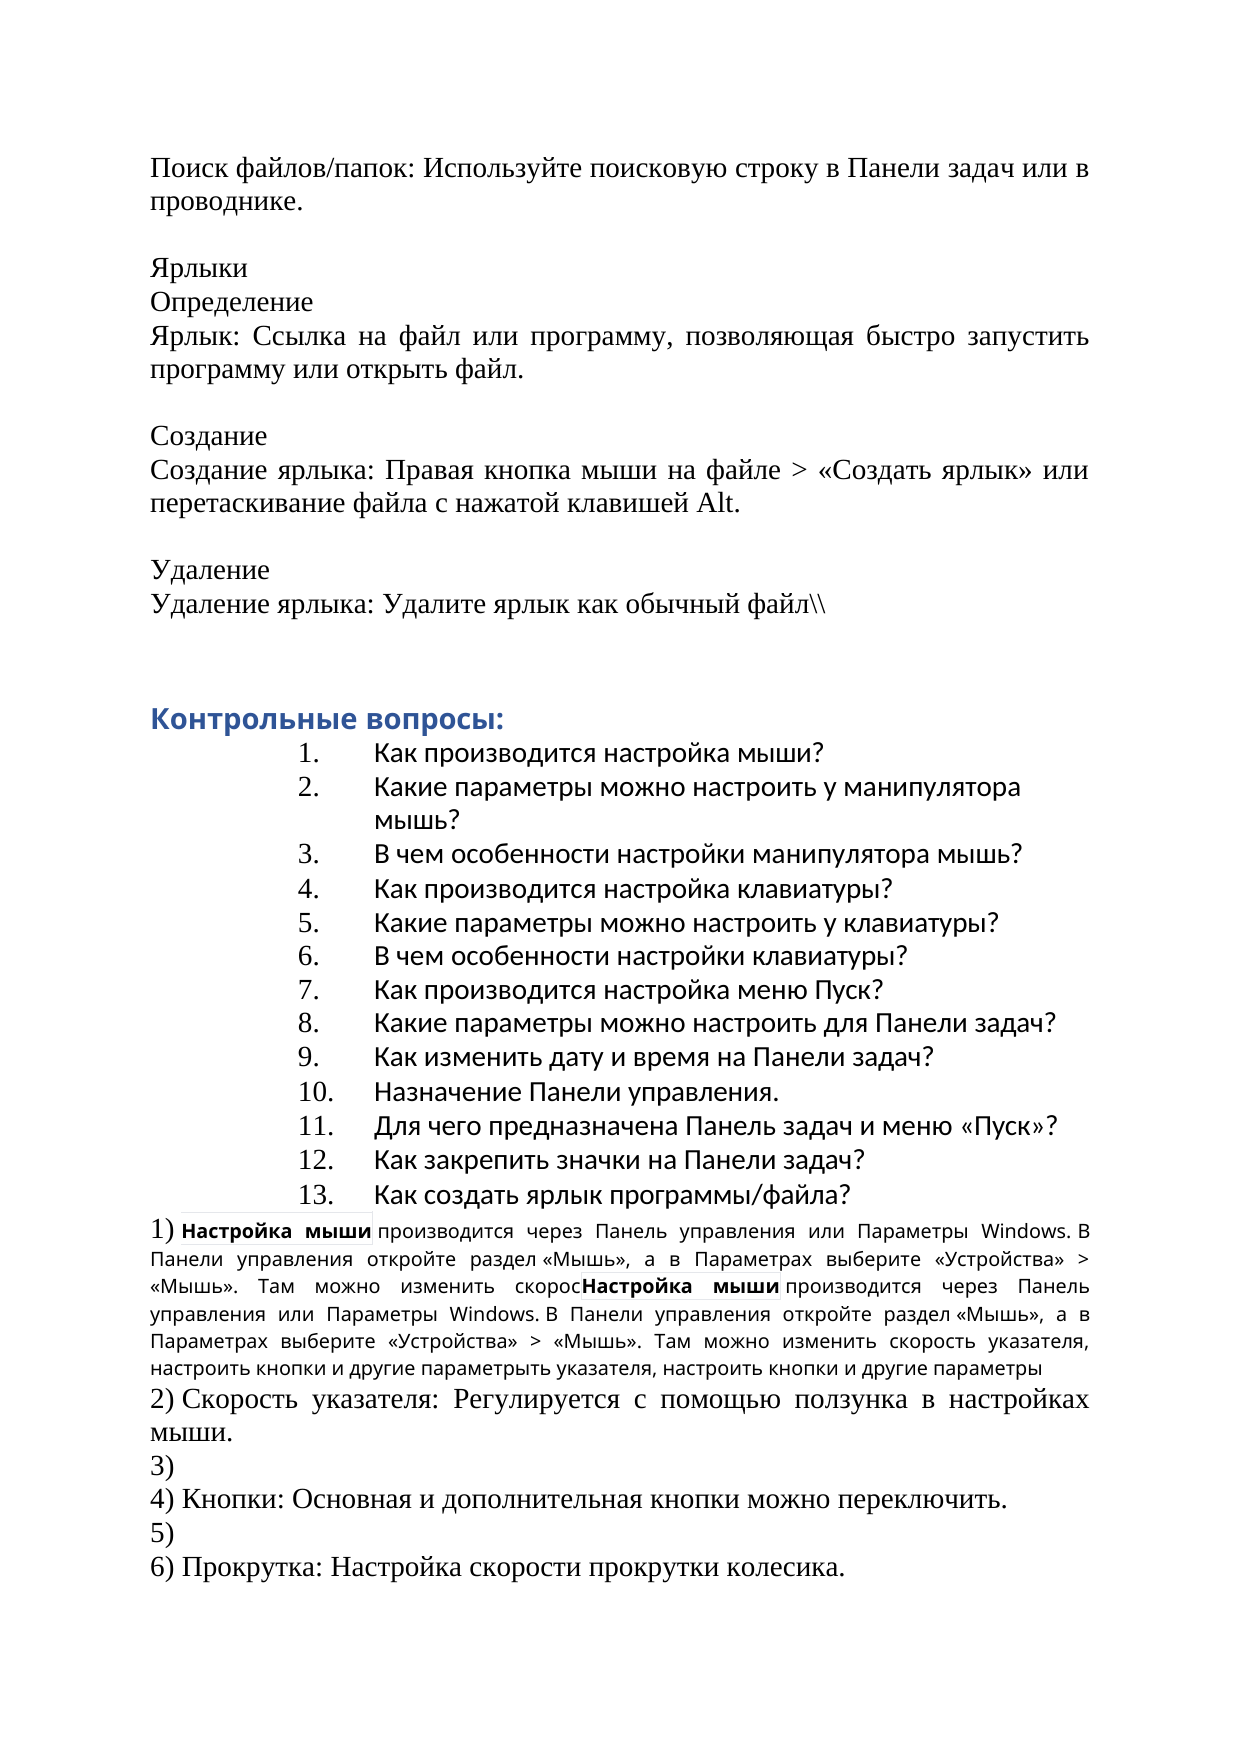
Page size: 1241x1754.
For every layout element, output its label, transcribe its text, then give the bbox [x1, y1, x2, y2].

text Ярлыки [150, 251, 1090, 284]
list Как изменить дату и время на Панели задач? [298, 1039, 1090, 1073]
list Для чего предназначена Панель задач и меню «Пуск»? [298, 1109, 1090, 1142]
text Ярлык: Ссылка на файл или программу, позволяющая быстро запустить программу или открыть файл. [150, 318, 1090, 385]
list Прокрутка: Настройка скорости прокрутки колесика. [150, 1549, 1090, 1582]
list Какие параметры можно настроить у манипулятора мышь? [298, 769, 1090, 836]
list В чем особенности настройки манипулятора мышь? [298, 836, 1090, 870]
text Создание ярлыка: Правая кнопка мыши на файле > «Создать ярлык» или перетаскивание файла с нажатой клавишей Alt. [150, 452, 1090, 519]
list Назначение Панели управления. [298, 1073, 1090, 1109]
list Скорость указателя: Регулируется с помощью ползунка в настройках мыши. [150, 1381, 1090, 1448]
list Какие параметры можно настроить у клавиатуры? [298, 905, 1090, 939]
list Как производится настройка клавиатуры? [298, 870, 1090, 905]
list Как производится настройка мыши? [298, 736, 1090, 769]
text Создание [150, 418, 1090, 452]
list Как закрепить значки на Панели задач? [298, 1142, 1090, 1176]
text Поиск файлов/папок: Используйте поисковую строку в Панели задач или в проводнике. [150, 150, 1090, 217]
list В чем особенности настройки клавиатуры? [298, 939, 1090, 972]
text Удаление [150, 552, 1090, 586]
list Настройка мыши производится через Панель управления или Параметры Windows. В Панели управления откройте раздел «Мышь», а в Параметрах выберите «Устройства» > «Мышь». Там можно изменить скоросНастройка мыши производится через Панель управления или Параметры Windows. В Панели управления откройте раздел «Мышь», а в Параметрах выберите «Устройства» > «Мышь». Там можно изменить скорость указателя, настроить кнопки и другие параметрыть указателя, настроить кнопки и другие параметры [150, 1211, 1090, 1381]
list Какие параметры можно настроить для Панели задач? [298, 1006, 1090, 1039]
list Как производится настройка меню Пуск? [298, 972, 1090, 1006]
text Удаление ярлыка: Удалите ярлык как обычный файл\\ [150, 586, 1090, 619]
text Определение [150, 284, 1090, 318]
list Как создать ярлык программы/файла? [298, 1176, 1090, 1211]
subtitle Контрольные вопросы: [150, 703, 1090, 736]
list Кнопки: Основная и дополнительная кнопки можно переключить. [150, 1482, 1090, 1515]
